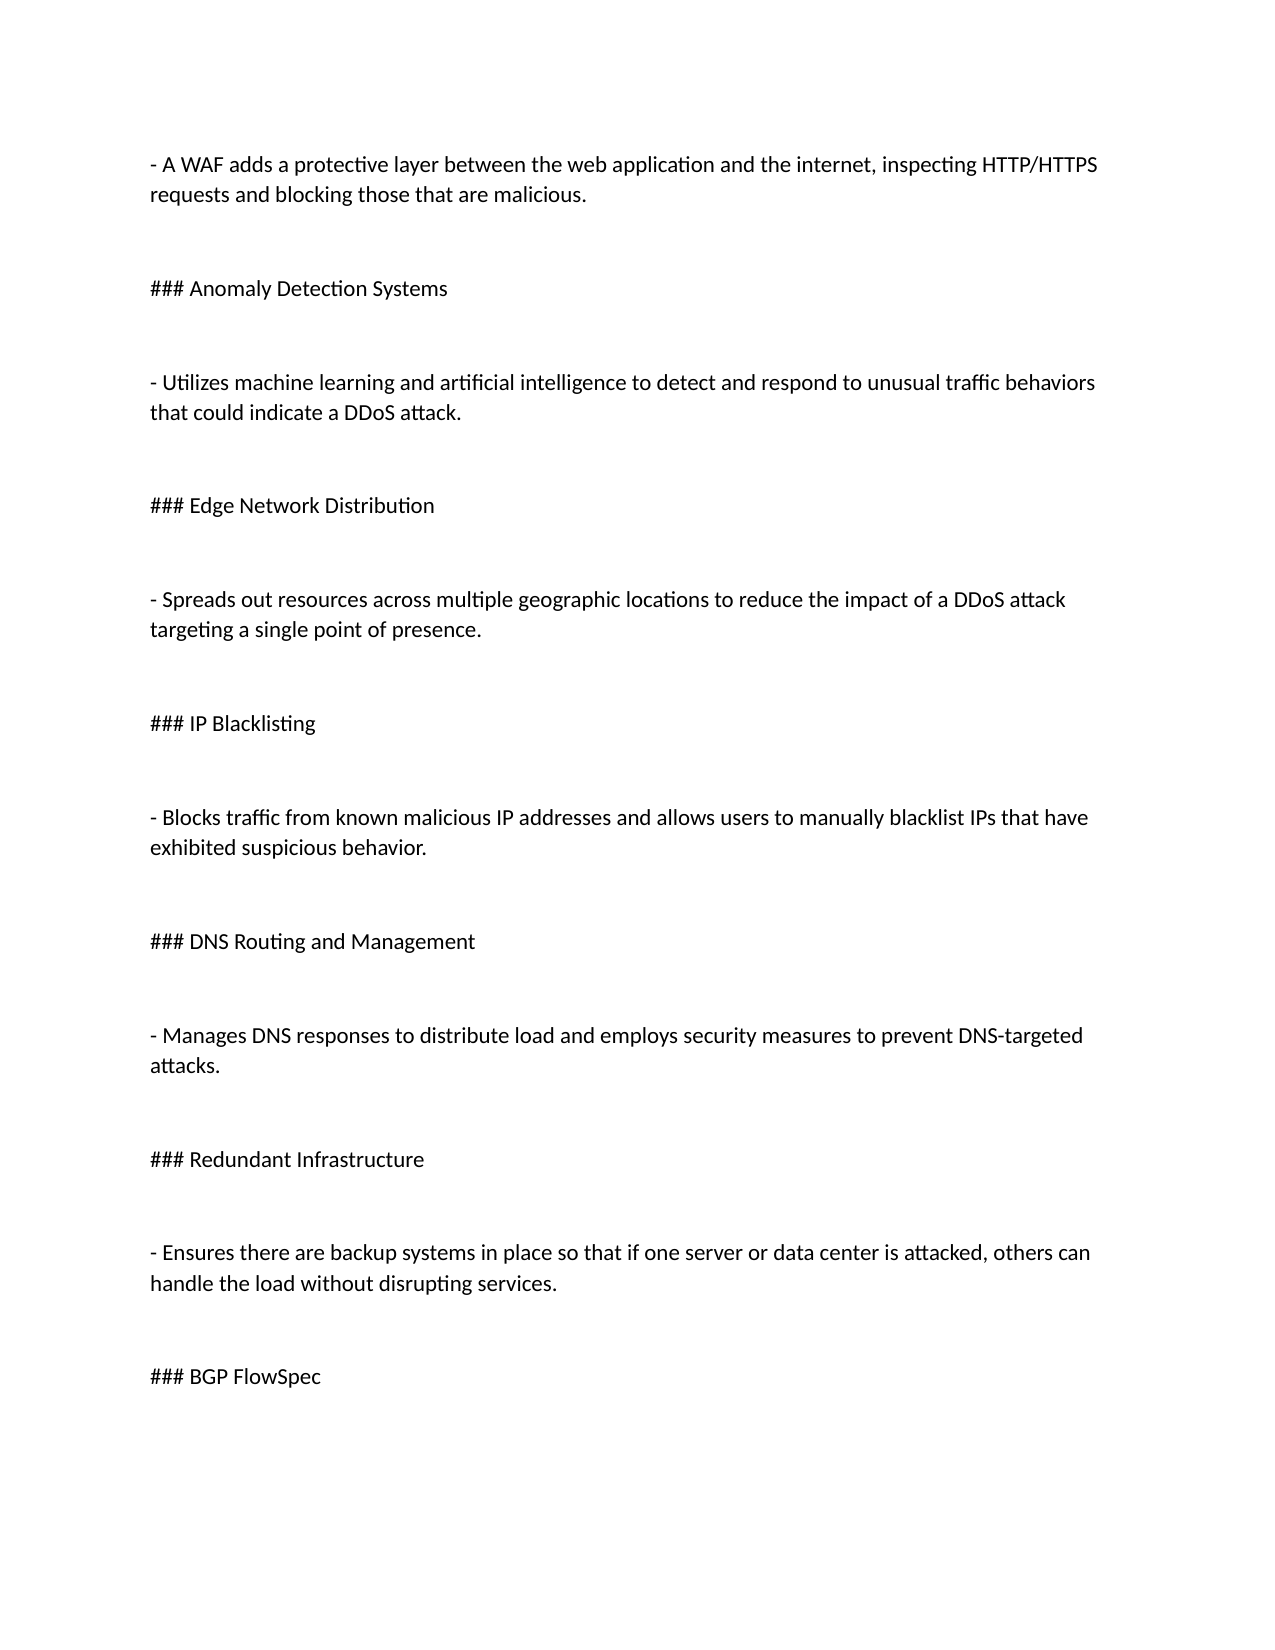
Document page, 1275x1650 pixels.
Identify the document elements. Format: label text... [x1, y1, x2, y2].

text - Spreads out resources across multiple geographic locations to reduce the impact of a DDoS attack targeting a single point of presence. [150, 585, 1125, 644]
text ### DNS Routing and Management [150, 927, 1125, 955]
text - Manages DNS responses to distribute load and employs security measures to prevent DNS-targeted attacks. [150, 1021, 1125, 1079]
text ### IP Blacklisting [150, 709, 1125, 737]
text ### BGP FlowSpec [150, 1362, 1125, 1391]
text ### Anomaly Detection Systems [150, 274, 1125, 302]
text - Blocks traffic from known malicious IP addresses and allows users to manually blacklist IPs that have exhibited suspicious behavior. [150, 803, 1125, 861]
text ### Edge Network Distribution [150, 492, 1125, 520]
text ### Redundant Infrastructure [150, 1145, 1125, 1173]
text - A WAF adds a protective layer between the web application and the internet, inspecting HTTP/HTTPS requests and blocking those that are malicious. [150, 150, 1125, 208]
text - Ensures there are backup systems in place so that if one server or data center is attacked, others can handle the load without disrupting services. [150, 1238, 1125, 1297]
text - Utilizes machine learning and artificial intelligence to detect and respond to unusual traffic behaviors that could indicate a DDoS attack. [150, 368, 1125, 426]
